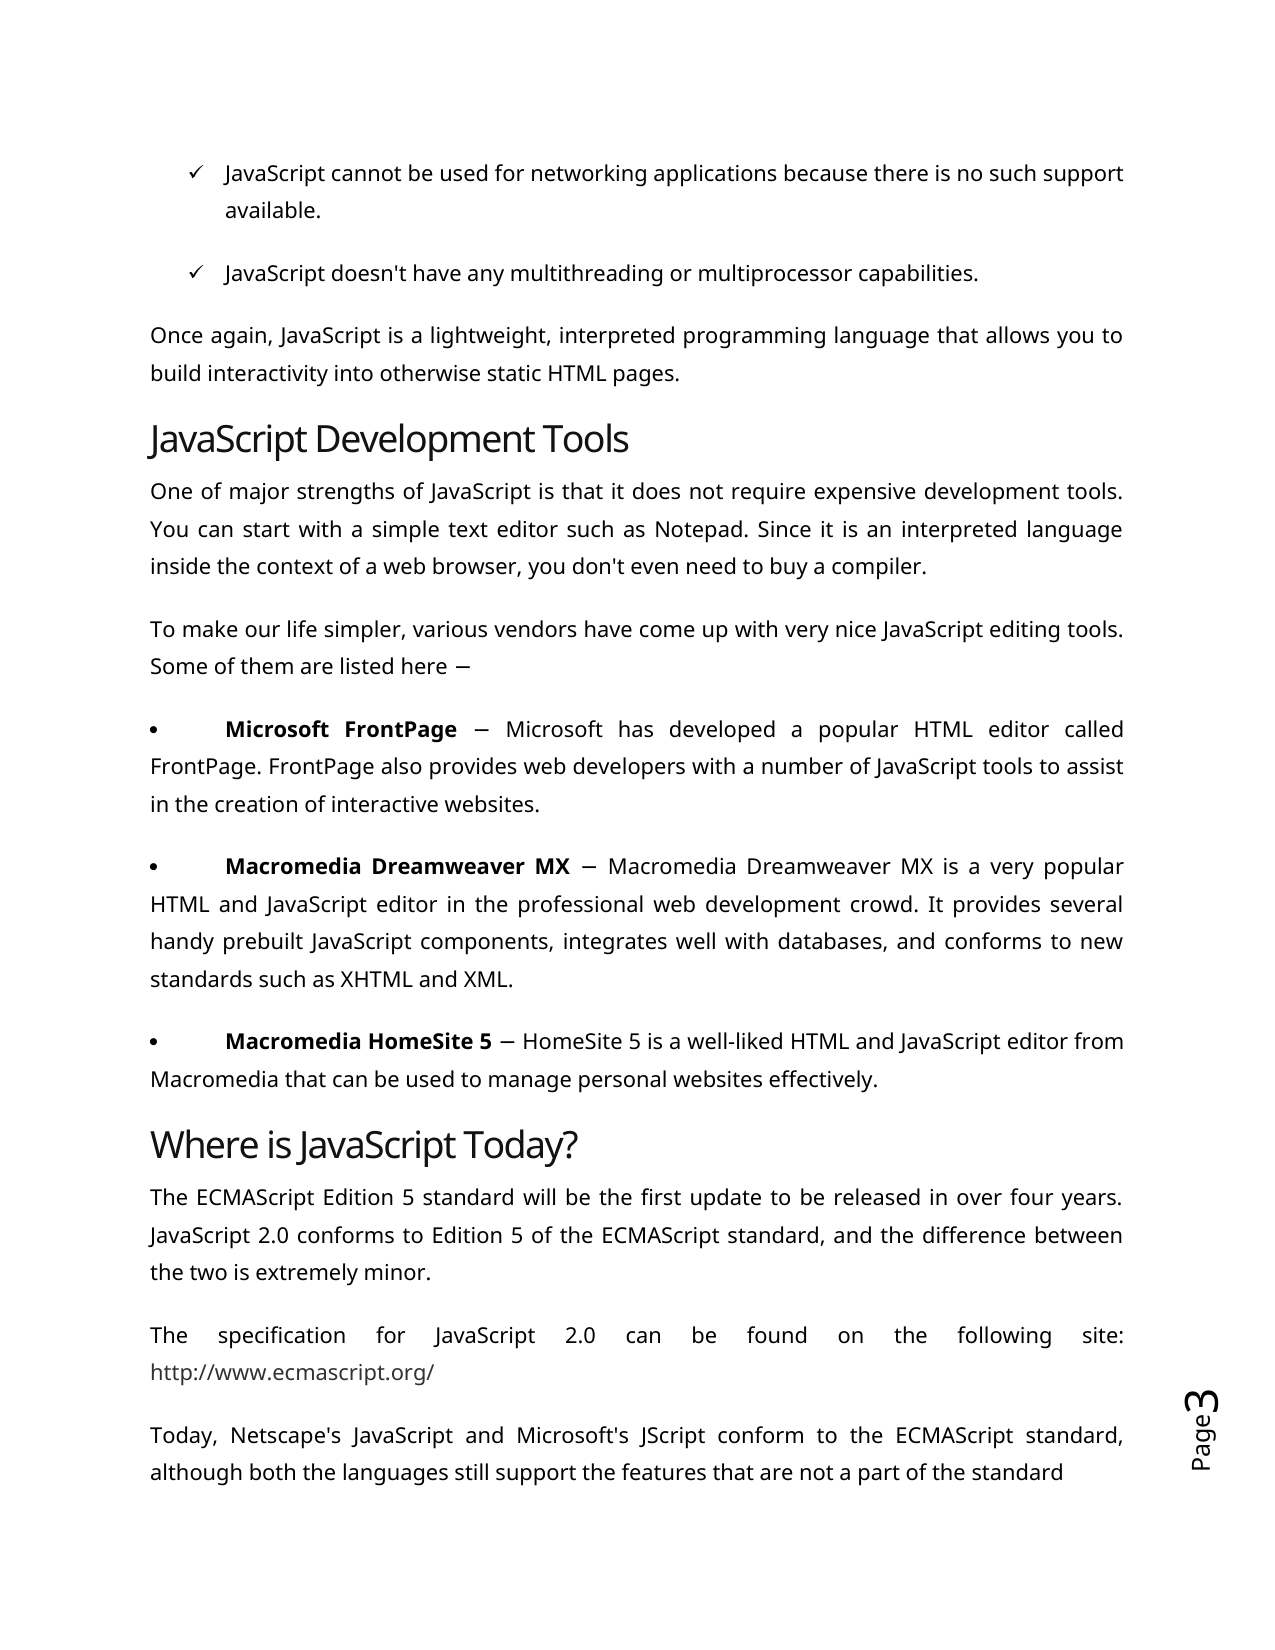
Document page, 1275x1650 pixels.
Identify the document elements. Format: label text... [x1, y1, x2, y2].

text Today, Netscape's JavaScript and Microsoft's JScript conform to the ECMAScript standard, although both the languages still support the features that are not a part of the standard [150, 1412, 1125, 1487]
text One of major strengths of JavaScript is that it does not require expensive development tools. You can start with a simple text editor such as Notepad. Since it is an interpreted language inside the context of a web browser, you don't even need to buy a compiler. [150, 468, 1125, 581]
text The ECMAScript Edition 5 standard will be the first update to be released in over four years. JavaScript 2.0 conforms to Edition 5 of the ECMAScript standard, and the difference between the two is extremely minor. [150, 1174, 1125, 1287]
list JavaScript cannot be used for networking applications because there is no such support available. [187, 150, 1125, 225]
text The specification for JavaScript 2.0 can be found on the following site: http://www.ecmascript.org/ [150, 1312, 1125, 1387]
text Once again, JavaScript is a lightweight, interpreted programming language that allows you to build interactivity into otherwise static HTML pages. [150, 312, 1125, 387]
list Microsoft FrontPage − Microsoft has developed a popular HTML editor called FrontPage. FrontPage also provides web developers with a number of JavaScript tools to assist in the creation of interactive websites. [150, 706, 1125, 818]
text To make our life simpler, various vendors have come up with very nice JavaScript editing tools. Some of them are listed here − [150, 606, 1125, 681]
text Where is JavaScript Today? [150, 1118, 1125, 1169]
list JavaScript doesn't have any multithreading or multiprocessor capabilities. [187, 250, 1125, 287]
list Macromedia HomeSite 5 − HomeSite 5 is a well-liked HTML and JavaScript editor from Macromedia that can be used to manage personal websites effectively. [150, 1018, 1125, 1093]
text JavaScript Development Tools [150, 412, 1125, 463]
list Macromedia Dreamweaver MX − Macromedia Dreamweaver MX is a very popular HTML and JavaScript editor in the professional web development crowd. It provides several handy prebuilt JavaScript components, integrates well with databases, and conforms to new standards such as XHTML and XML. [150, 843, 1125, 993]
